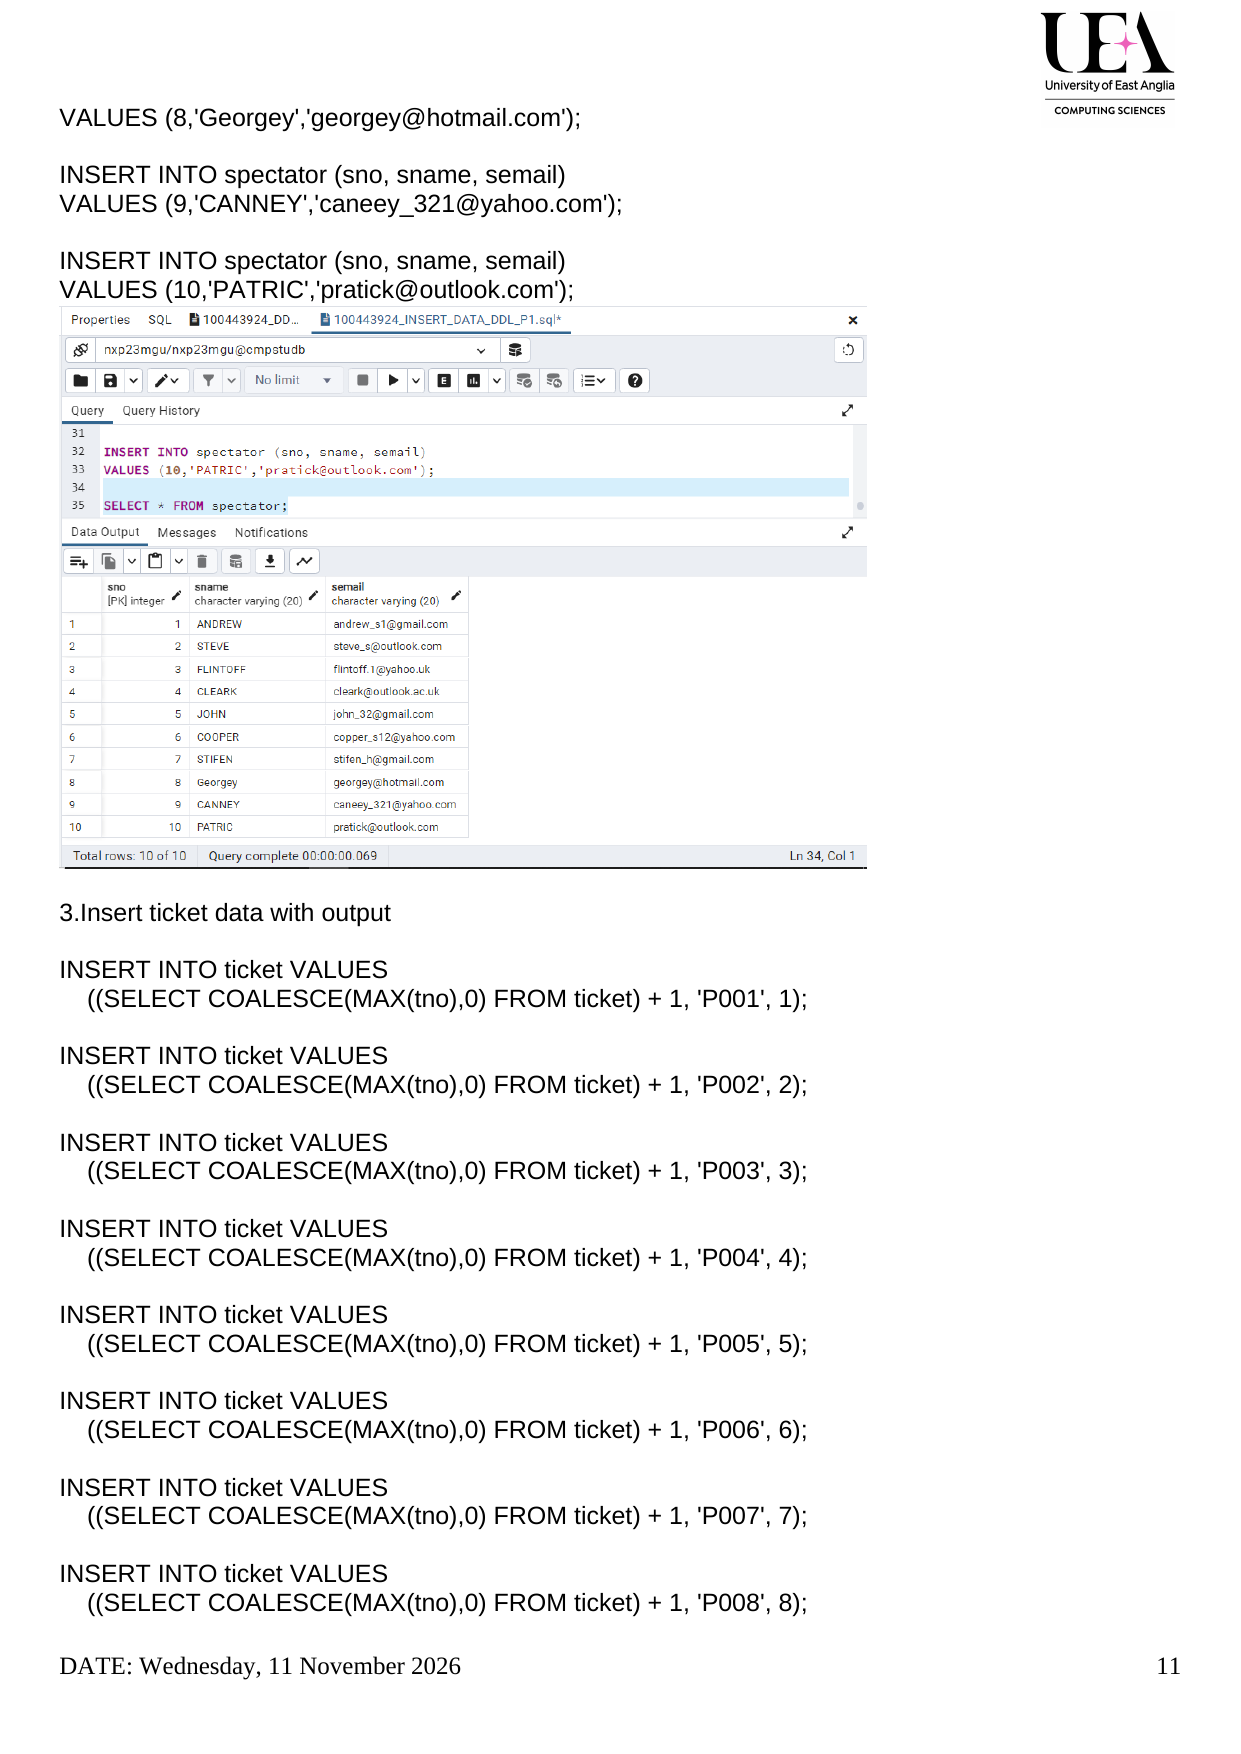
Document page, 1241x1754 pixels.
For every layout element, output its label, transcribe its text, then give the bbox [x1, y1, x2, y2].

text INSERT INTO ticket VALUES [59, 1127, 1181, 1156]
text VALUES (9,'CANNEY','caneey_321@yahoo.com'); [59, 189, 1181, 218]
text INSERT INTO ticket VALUES [59, 955, 1181, 984]
text ((SELECT COALESCE(MAX(tno),0) FROM ticket) + 1, 'P004', 4); [59, 1242, 1181, 1271]
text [59, 246, 1181, 275]
text INSERT INTO ticket VALUES [59, 1300, 1181, 1329]
picture [1040, 11, 1175, 103]
text INSERT INTO ticket VALUES [59, 1214, 1181, 1242]
text INSERT INTO ticket VALUES [59, 1559, 1181, 1587]
text ((SELECT COALESCE(MAX(tno),0) FROM ticket) + 1, 'P005', 5); [59, 1329, 1181, 1357]
text ((SELECT COALESCE(MAX(tno),0) FROM ticket) + 1, 'P003', 3); [59, 1156, 1181, 1185]
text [59, 160, 1181, 189]
text VALUES (10,'PATRIC','pratick@outlook.com'); [59, 275, 1181, 304]
text VALUES (8,'Georgey','georgey@hotmail.com'); [59, 103, 1181, 131]
text ((SELECT COALESCE(MAX(tno),0) FROM ticket) + 1, 'P007', 7); [59, 1501, 1181, 1530]
text INSERT INTO ticket VALUES [59, 1041, 1181, 1070]
picture [59, 303, 867, 869]
text ((SELECT COALESCE(MAX(tno),0) FROM ticket) + 1, 'P006', 6); [59, 1415, 1181, 1444]
text 3.Insert ticket data with output [59, 897, 1181, 926]
text ((SELECT COALESCE(MAX(tno),0) FROM ticket) + 1, 'P001', 1); [59, 984, 1181, 1012]
text ((SELECT COALESCE(MAX(tno),0) FROM ticket) + 1, 'P002', 2); [59, 1070, 1181, 1099]
text INSERT INTO ticket VALUES [59, 1386, 1181, 1415]
text ((SELECT COALESCE(MAX(tno),0) FROM ticket) + 1, 'P008', 8); [59, 1587, 1181, 1616]
text INSERT INTO ticket VALUES [59, 1472, 1181, 1501]
